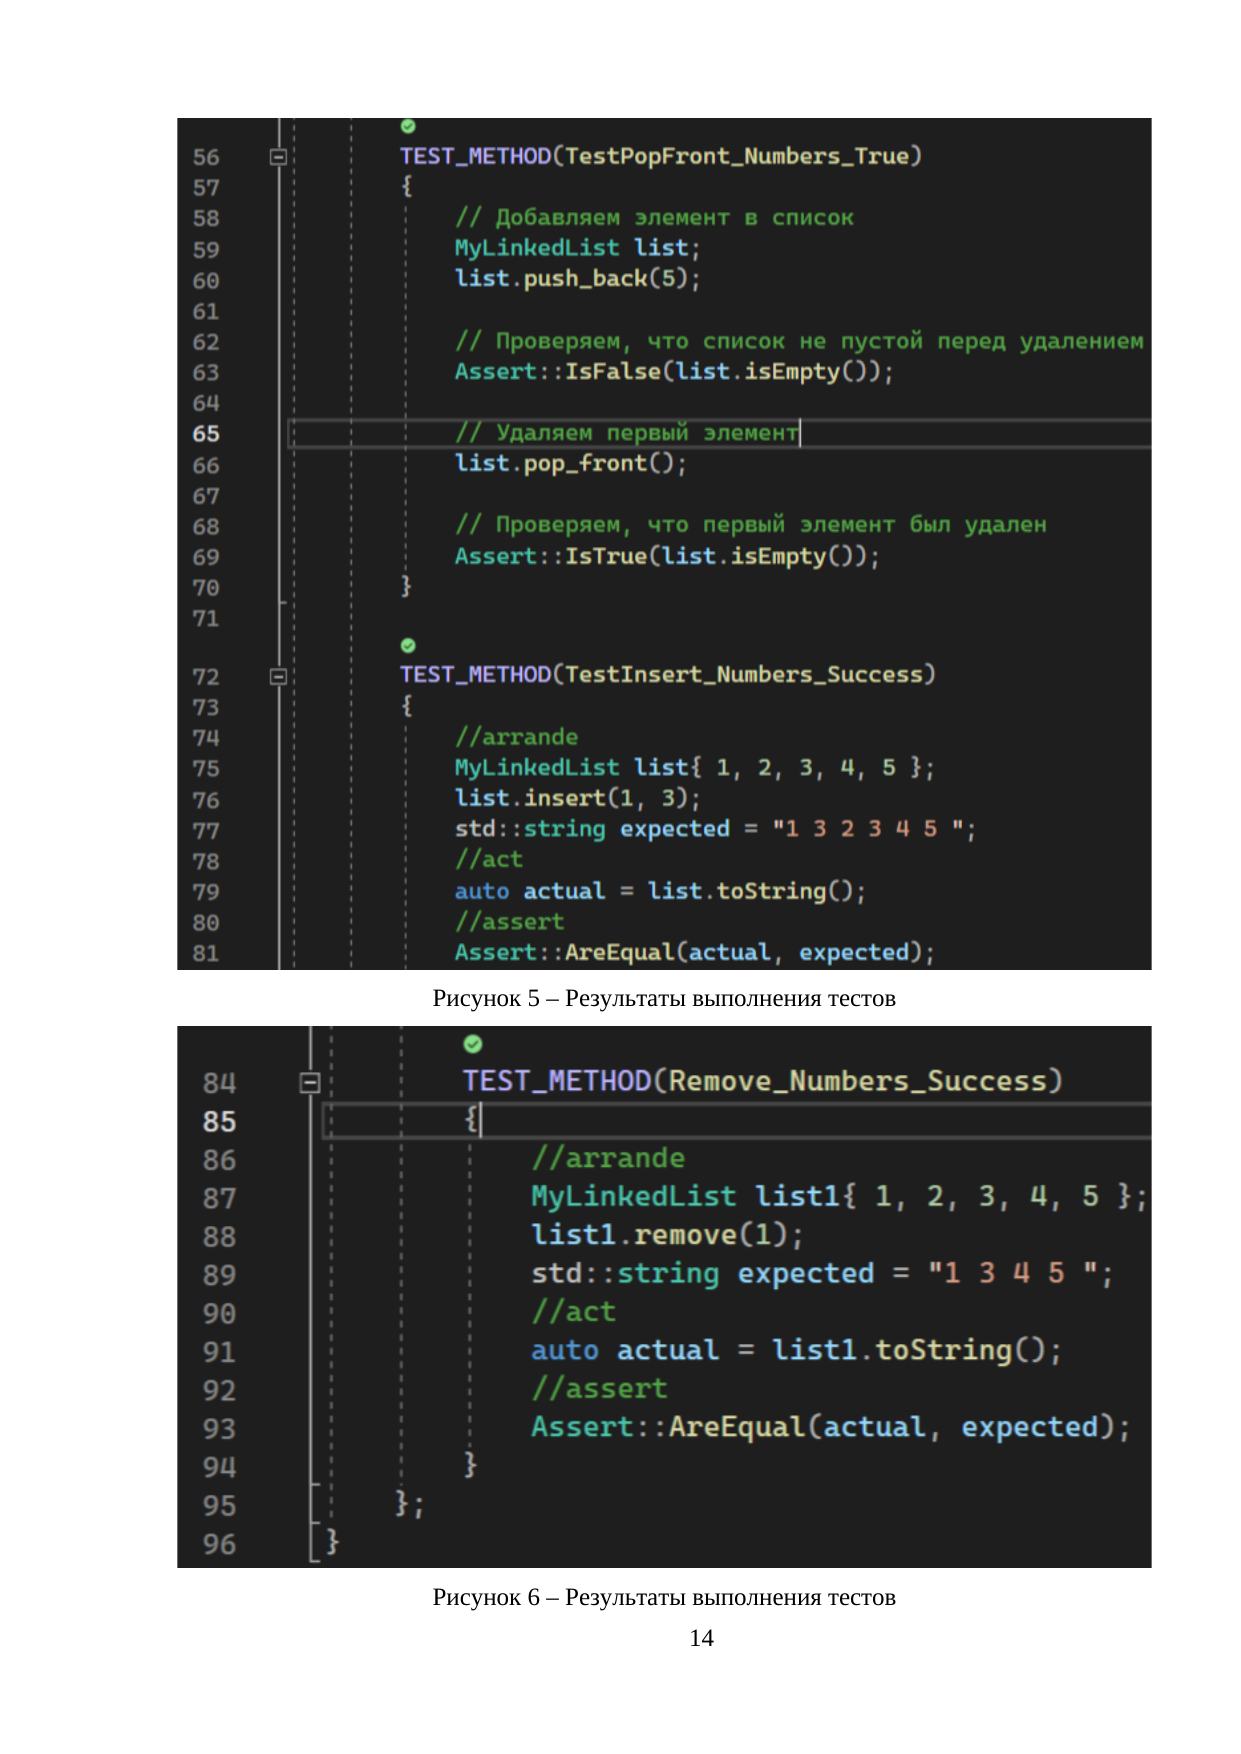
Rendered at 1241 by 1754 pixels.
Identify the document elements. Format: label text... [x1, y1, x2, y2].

picture [177, 118, 1152, 970]
picture [177, 1026, 1152, 1568]
text Рисунок 5 – Результаты выполнения тестов [177, 983, 1152, 1012]
text Рисунок 6 – Результаты выполнения тестов [177, 1582, 1152, 1611]
